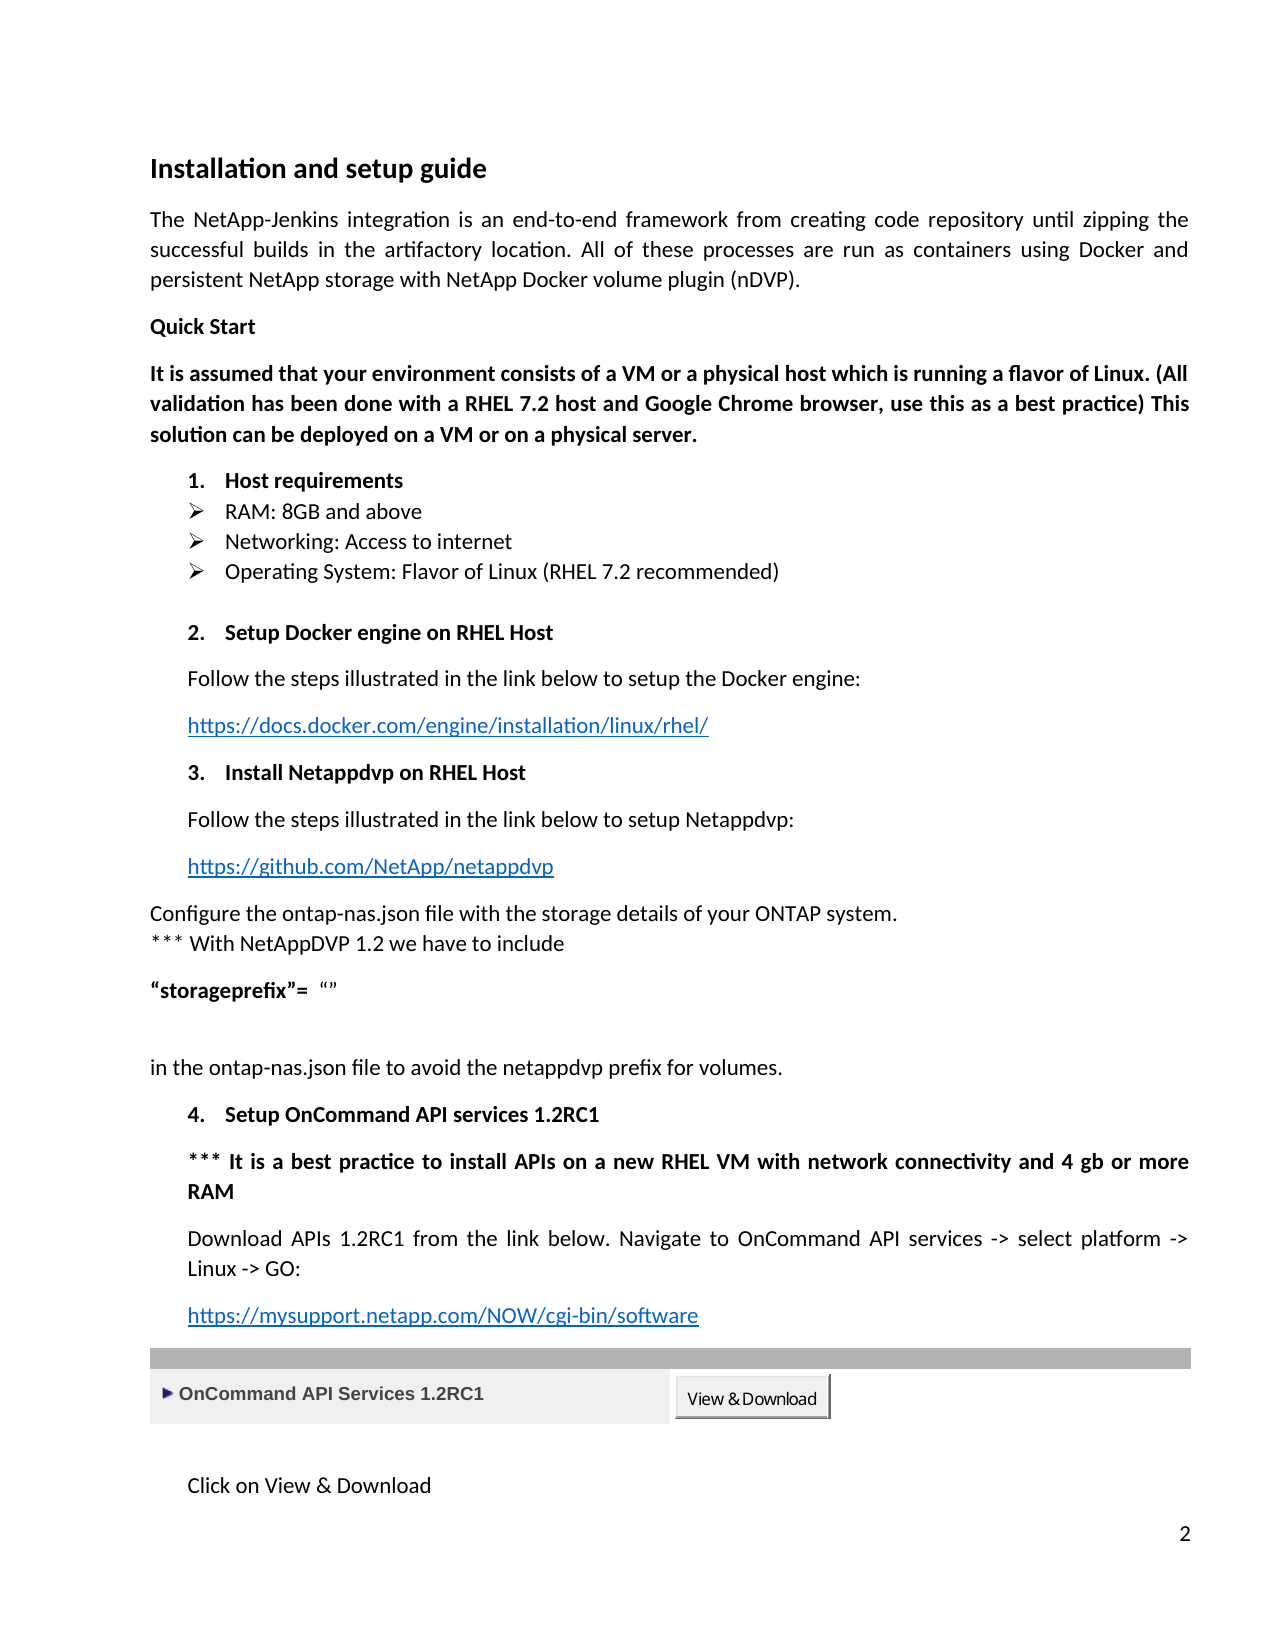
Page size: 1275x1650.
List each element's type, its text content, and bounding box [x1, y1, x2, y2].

list Host requirements [187, 467, 1191, 494]
text Configure the ontap-nas.json file with the storage details of your ONTAP system. *** With NetAppDVP 1.2 we have to include [150, 899, 1191, 957]
text “storageprefix”= “” [150, 976, 1191, 1004]
list RAM: 8GB and above [187, 497, 1191, 525]
list Setup OnCommand API services 1.2RC1 [187, 1100, 1191, 1128]
picture [154, 1386, 174, 1401]
list Install Netappdvp on RHEL Host [187, 758, 1191, 786]
text *** It is a best practice to install APIs on a new RHEL VM with network connectivity and 4 gb or more RAM [187, 1147, 1191, 1205]
text https://github.com/NetApp/netappdvp [187, 852, 1191, 880]
text https://mysupport.netapp.com/NOW/cgi-bin/software [187, 1301, 1191, 1329]
text Download APIs 1.2RC1 from the link below. Navigate to OnCommand API services -> select platform -> Linux -> GO: [187, 1224, 1191, 1282]
text Quick Start [150, 312, 1191, 340]
list Operating System: Flavor of Linux (RHEL 7.2 recommended) [187, 557, 1191, 585]
text Installation and setup guide [150, 150, 1191, 186]
text Click on View & Download [187, 1471, 1191, 1499]
text It is assumed that your environment consists of a VM or a physical host which is running a flavor of Linux. (All validation has been done with a RHEL 7.2 host and Google Chrome browser, use this as a best practice) This solution can be deployed on a VM or on a physical server. [150, 359, 1191, 448]
text https://docs.docker.com/engine/installation/linux/rhel/ [187, 711, 1191, 739]
text The NetApp-Jenkins integration is an end-to-end framework from creating code repository until zipping the successful builds in the artifactory location. All of these processes are run as containers using Docker and persistent NetApp storage with NetApp Docker volume plugin (nDVP). [150, 205, 1191, 293]
list Setup Docker engine on RHEL Host [187, 618, 1191, 646]
text Follow the steps illustrated in the link below to setup Netappdvp: [187, 805, 1191, 833]
text in the ontap-nas.json file to avoid the netappdvp prefix for volumes. [150, 1023, 1191, 1081]
table_header [150, 1348, 1191, 1369]
list Networking: Access to internet [187, 527, 1191, 555]
text Follow the steps illustrated in the link below to setup the Docker engine: [187, 664, 1191, 692]
